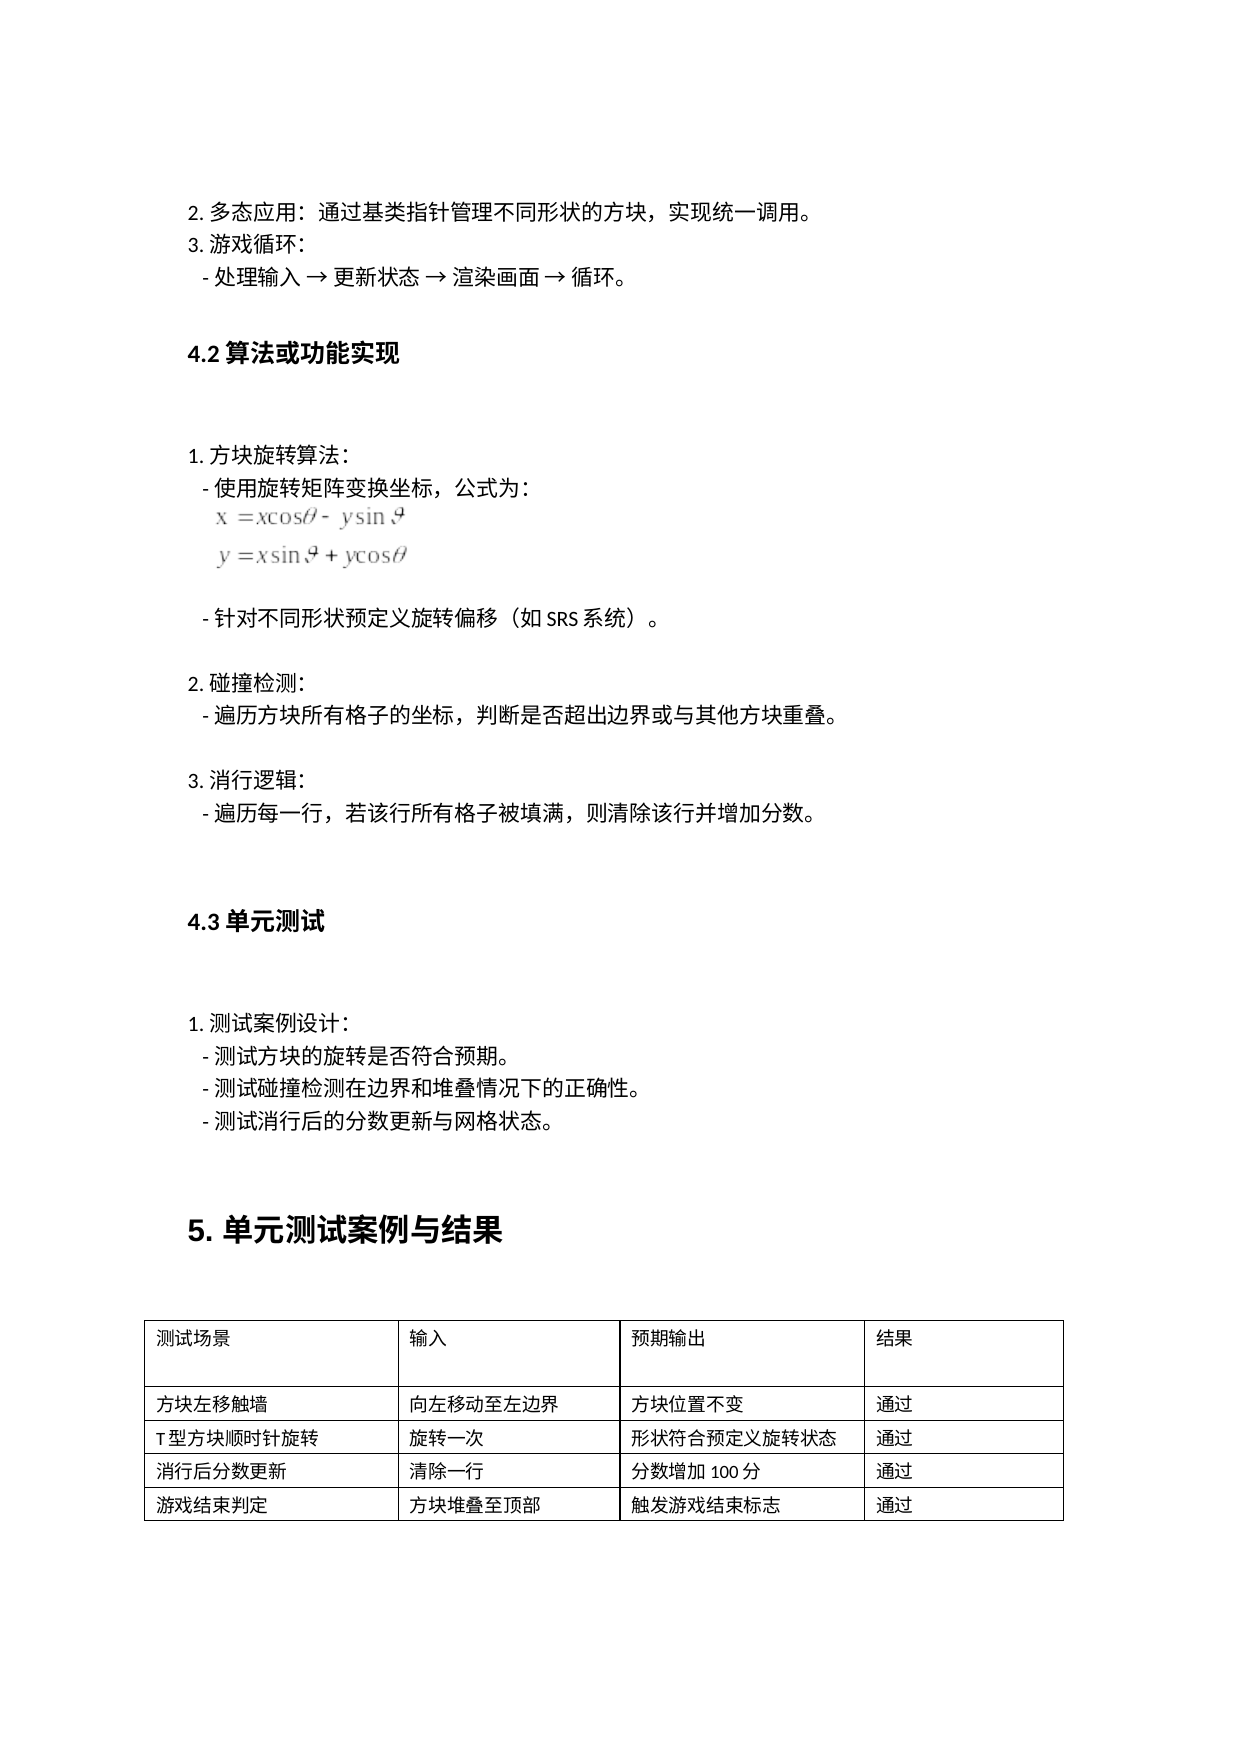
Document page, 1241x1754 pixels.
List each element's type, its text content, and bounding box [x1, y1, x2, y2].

text 2. 多态应用：通过基类指针管理不同形状的方块，实现统一调用。 [187, 194, 1053, 227]
table_cell 游戏结束判定 [145, 1488, 398, 1520]
text 1. 方块旋转算法： [187, 438, 1053, 470]
table_cell 通过 [865, 1488, 1063, 1520]
table_cell 向左移动至左边界 [399, 1387, 619, 1419]
table_header 结果 [865, 1321, 1063, 1386]
subtitle 5. 单元测试案例与结果 [187, 1195, 1053, 1260]
text - 遍历方块所有格子的坐标，判断是否超出边界或与其他方块重叠。 [187, 698, 1053, 730]
subtitle 4.2 算法或功能实现 [187, 319, 1053, 384]
text 2. 碰撞检测： [187, 665, 1053, 698]
text 3. 消行逻辑： [187, 763, 1053, 795]
text - 使用旋转矩阵变换坐标，公式为： [187, 470, 1053, 503]
table_cell 通过 [865, 1387, 1063, 1419]
table_cell 方块堆叠至顶部 [399, 1488, 619, 1520]
text - 测试碰撞检测在边界和堆叠情况下的正确性。 [187, 1071, 1053, 1103]
table_cell 触发游戏结束标志 [621, 1488, 864, 1520]
text - 测试方块的旋转是否符合预期。 [187, 1038, 1053, 1071]
table_cell 消行后分数更新 [145, 1454, 398, 1487]
table_cell T型方块顺时针旋转 [145, 1421, 398, 1453]
table_cell 清除一行 [399, 1454, 619, 1487]
table_cell 方块位置不变 [621, 1387, 864, 1419]
table_header 输入 [399, 1321, 619, 1386]
text 3. 游戏循环： [187, 227, 1053, 259]
table_cell 通过 [865, 1454, 1063, 1487]
table_header 预期输出 [621, 1321, 864, 1386]
text - 遍历每一行，若该行所有格子被填满，则清除该行并增加分数。 [187, 795, 1053, 828]
text - 处理输入 → 更新状态 → 渲染画面 → 循环。 [187, 259, 1053, 292]
table_cell 方块左移触墙 [145, 1387, 398, 1419]
table_cell 形状符合预定义旋转状态 [621, 1421, 864, 1453]
text - 测试消行后的分数更新与网格状态。 [187, 1103, 1053, 1136]
text 1. 测试案例设计： [187, 1006, 1053, 1038]
text - 针对不同形状预定义旋转偏移（如SRS系统）。 [187, 600, 1053, 633]
table_header 测试场景 [145, 1321, 398, 1386]
table_cell 分数增加100分 [621, 1454, 864, 1487]
subtitle 4.3 单元测试 [187, 887, 1053, 952]
table_cell 通过 [865, 1421, 1063, 1453]
table_cell 旋转一次 [399, 1421, 619, 1453]
